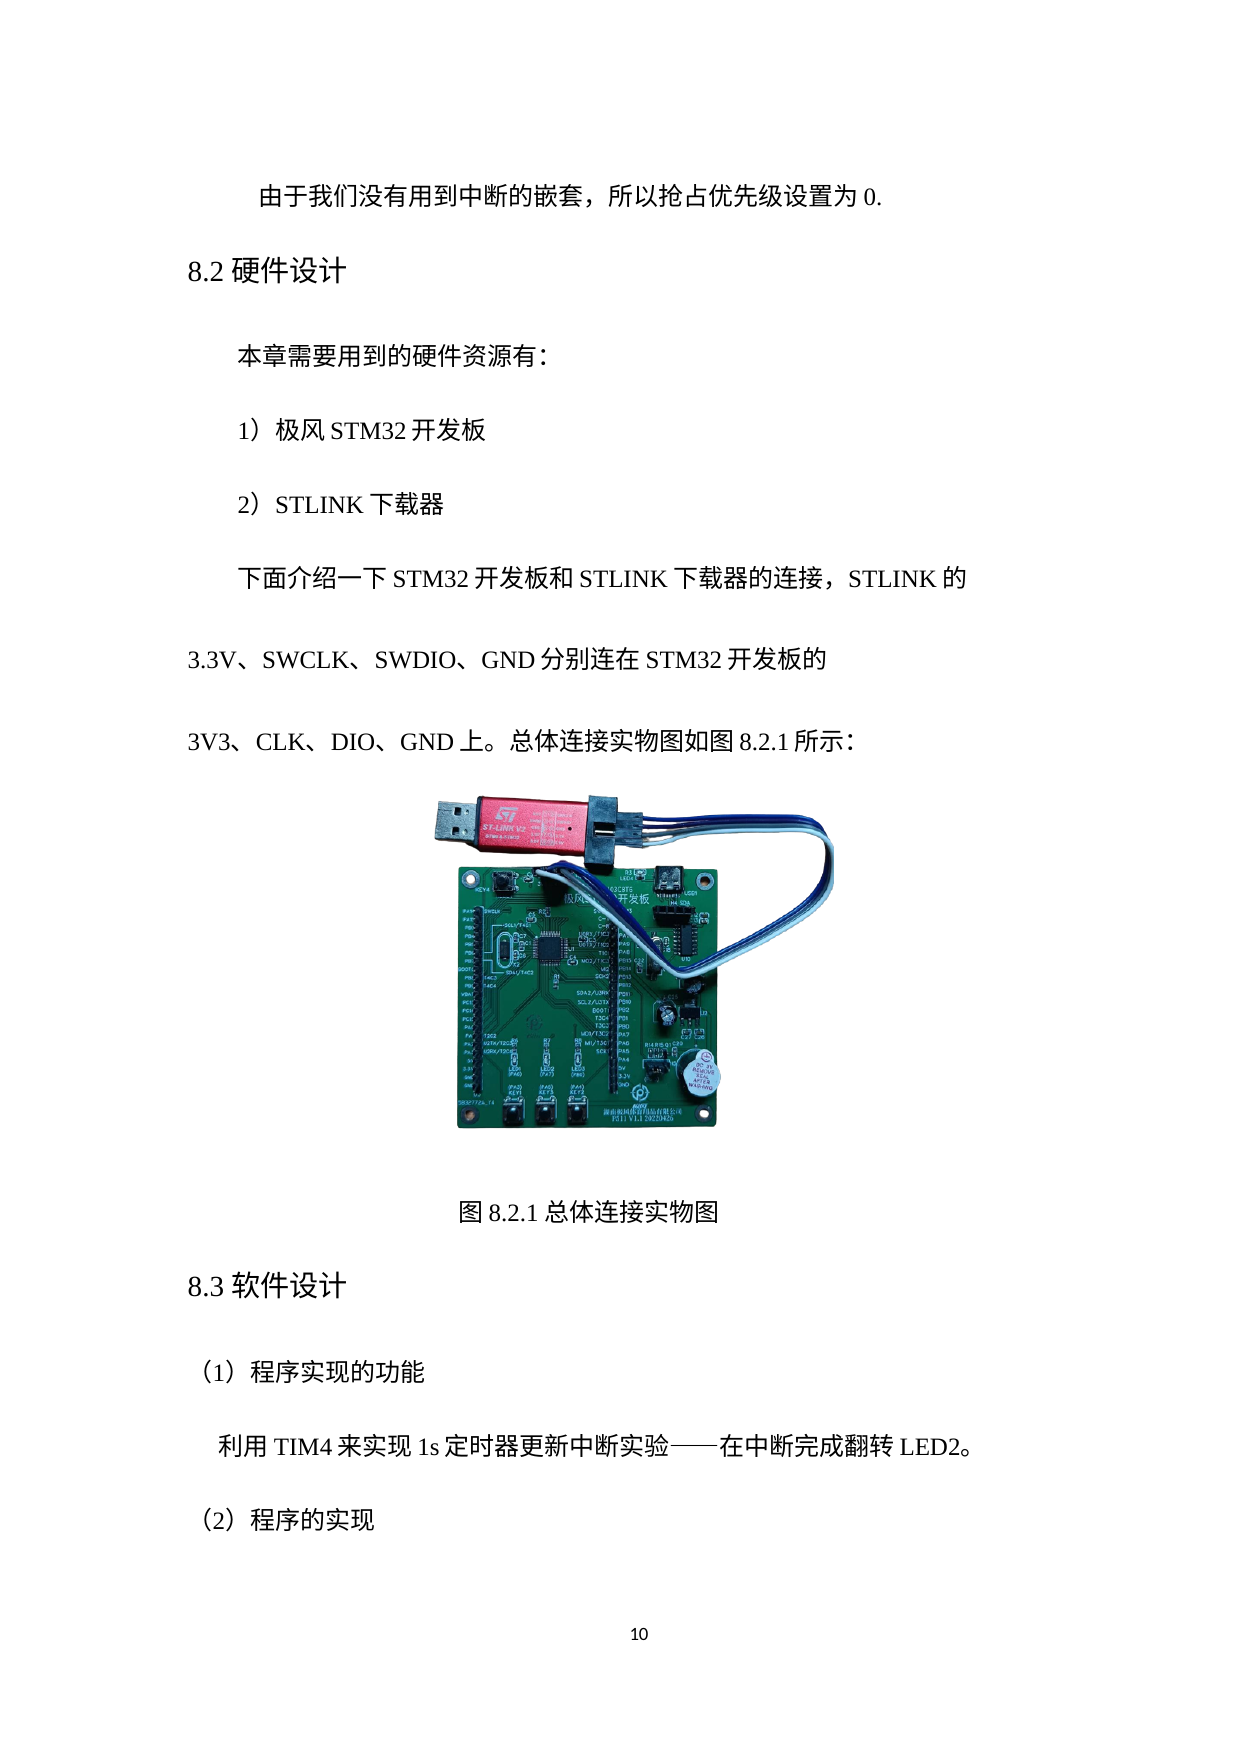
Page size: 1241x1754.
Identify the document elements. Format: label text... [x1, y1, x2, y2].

text （2）程序的实现 [187, 1486, 1053, 1551]
picture [421, 781, 834, 1142]
text 1）极风STM32开发板 [187, 396, 1053, 461]
text 图8.2.1 总体连接实物图 [187, 1178, 1053, 1243]
text 由于我们没有用到中断的嵌套，所以抢占优先级设置为0. [187, 162, 1053, 227]
text 8.2 硬件设计 [187, 236, 1053, 301]
text 本章需要用到的硬件资源有： [187, 322, 1053, 387]
text 利用TIM4来实现1s定时器更新中断实验——在中断完成翻转LED2。 [187, 1412, 1053, 1477]
text 2）STLINK下载器 [187, 470, 1053, 535]
text （1）程序实现的功能 [187, 1338, 1053, 1403]
text 下面介绍一下STM32开发板和STLINK下载器的连接，STLINK的3.3V、SWCLK、SWDIO、GND分别连在STM32开发板的3V3、CLK、DIO、GND上。总体连接实物图如图8.2.1所示： [187, 544, 1053, 772]
text 8.3 软件设计 [187, 1252, 1053, 1317]
